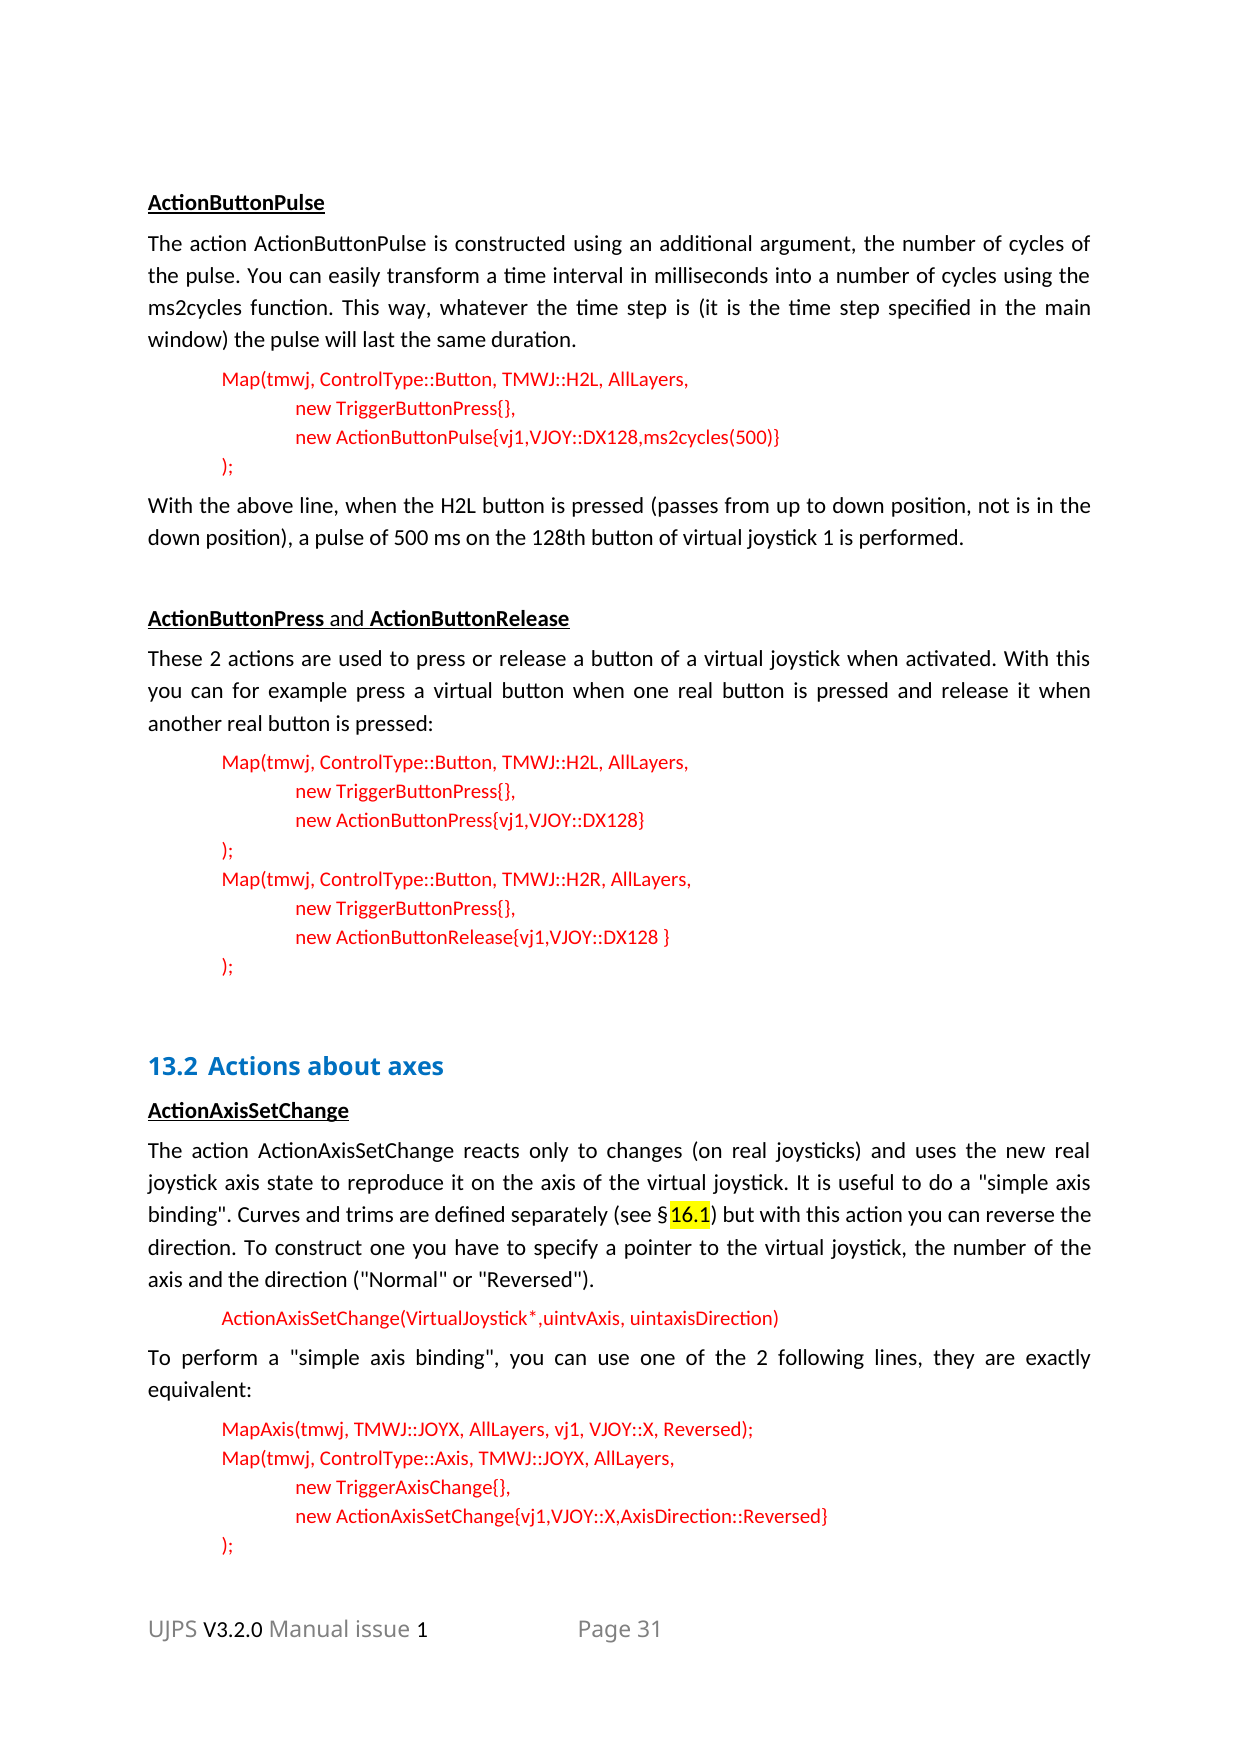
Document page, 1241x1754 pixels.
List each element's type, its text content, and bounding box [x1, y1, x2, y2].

text new TriggerButtonPress{}, [148, 895, 1093, 921]
subtitle Actions about axes [148, 1048, 1093, 1082]
text ); [148, 837, 1093, 862]
text Map(tmwj, ControlType::Axis, TMWJ::JOYX, AllLayers, [148, 1445, 1093, 1470]
text new ActionButtonRelease{vj1,VJOY::DX128 } [148, 924, 1093, 950]
text With the above line, when the H2L button is pressed (passes from up to down position, not is in the down position), a pulse of 500 ms on the 128th button of virtual joystick 1 is performed. [148, 491, 1093, 551]
text The action ActionAxisSetChange reacts only to changes (on real joysticks) and uses the new real joystick axis state to reproduce it on the axis of the virtual joystick. It is useful to do a "simple axis binding". Curves and trims are defined separately (see §16.1) but with this action you can reverse the direction. To construct one you have to specify a pointer to the virtual joystick, the number of the axis and the direction ("Normal" or "Reversed"). [148, 1136, 1093, 1293]
text To perform a "simple axis binding", you can use one of the 2 following lines, they are exactly equivalent: [148, 1343, 1093, 1403]
text ActionButtonPulse [148, 188, 1093, 216]
text The action ActionButtonPulse is constructed using an additional argument, the number of cycles of the pulse. You can easily transform a time interval in milliseconds into a number of cycles using the ms2cycles function. This way, whatever the time step is (it is the time step specified in the main window) the pulse will last the same duration. [148, 229, 1093, 353]
text new ActionButtonPulse{vj1,VJOY::DX128,ms2cycles(500)} [148, 424, 1093, 449]
text ); [148, 953, 1093, 979]
text MapAxis(tmwj, TMWJ::JOYX, AllLayers, vj1, VJOY::X, Reversed); [148, 1416, 1093, 1441]
text new ActionAxisSetChange{vj1,VJOY::X,AxisDirection::Reversed} [148, 1503, 1093, 1529]
text ); [148, 1532, 1093, 1558]
text new TriggerButtonPress{}, [148, 395, 1093, 420]
text Map(tmwj, ControlType::Button, TMWJ::H2L, AllLayers, [148, 366, 1093, 391]
text These 2 actions are used to press or release a button of a virtual joystick when activated. With this you can for example press a virtual button when one real button is pressed and release it when another real button is pressed: [148, 644, 1093, 737]
text ActionButtonPress and ActionButtonRelease [148, 604, 1093, 632]
text ); [148, 453, 1093, 479]
text Map(tmwj, ControlType::Button, TMWJ::H2R, AllLayers, [148, 866, 1093, 891]
text new TriggerAxisChange{}, [148, 1474, 1093, 1499]
text Map(tmwj, ControlType::Button, TMWJ::H2L, AllLayers, [148, 749, 1093, 775]
text ActionAxisSetChange [148, 1096, 1093, 1124]
text ActionAxisSetChange(VirtualJoystick*,uintvAxis, uintaxisDirection) [148, 1306, 1093, 1331]
text new ActionButtonPress{vj1,VJOY::DX128} [148, 808, 1093, 833]
text new TriggerButtonPress{}, [148, 778, 1093, 804]
